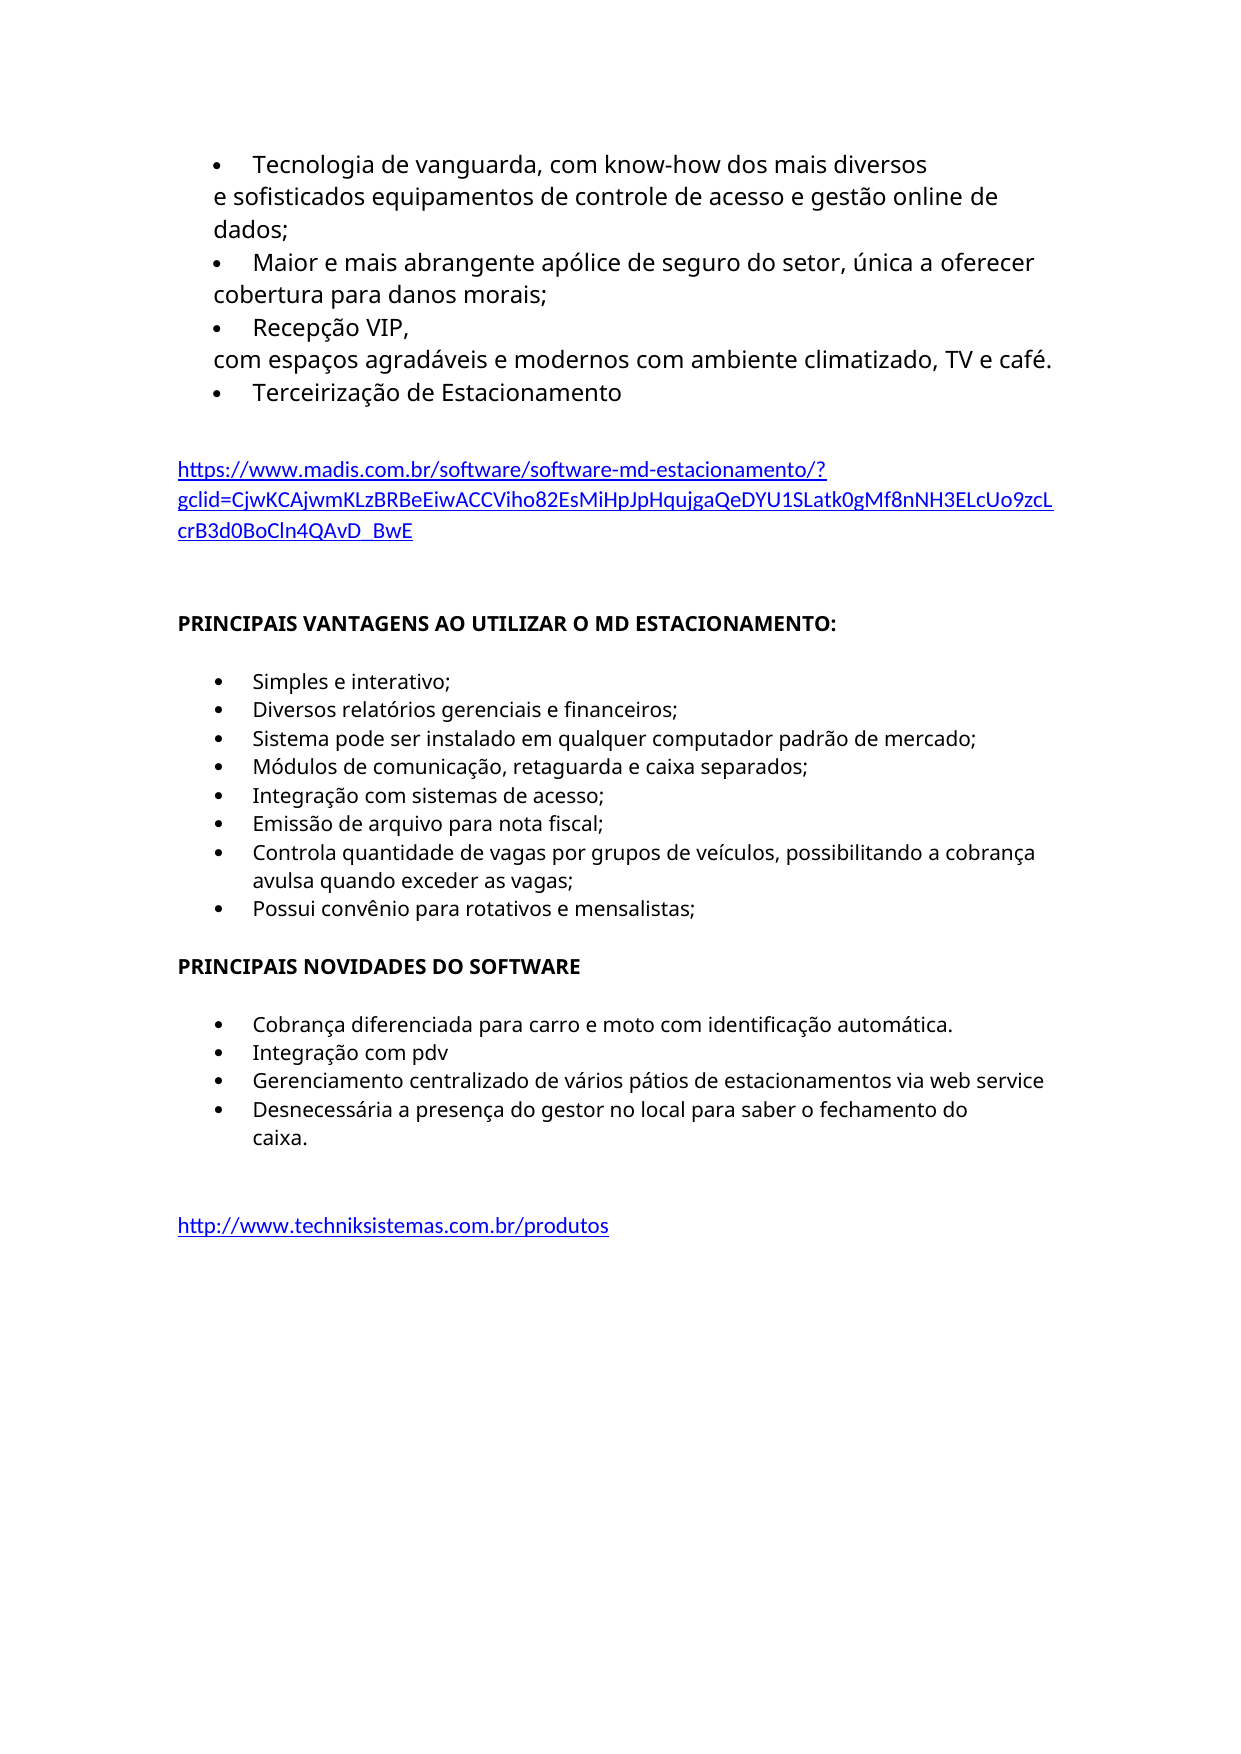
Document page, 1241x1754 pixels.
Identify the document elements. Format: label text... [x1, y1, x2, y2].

list Integração com sistemas de acesso; [215, 781, 1063, 809]
list Tecnologia de vanguarda, com know-how dos mais diversos e sofisticados equipamentos de controle de acesso e gestão online de dados; [213, 148, 1063, 245]
list Sistema pode ser instalado em qualquer computador padrão de mercado; [215, 724, 1063, 752]
list Desnecessária a presença do gestor no local para saber o fechamento do caixa. [215, 1095, 1016, 1152]
list Cobrança diferenciada para carro e moto com identificação automática. [215, 1010, 1063, 1038]
list Controla quantidade de vagas por grupos de veículos, possibilitando a cobrança avulsa quando exceder as vagas; [215, 838, 1063, 894]
list Módulos de comunicação, retaguarda e caixa separados; [215, 752, 1063, 781]
list Terceirização de Estacionamento [213, 376, 1063, 408]
list Integração com pdv [215, 1038, 1063, 1067]
text PRINCIPAIS NOVIDADES DO SOFTWARE [177, 952, 1063, 981]
list Emissão de arquivo para nota fiscal; [215, 809, 1063, 838]
list Maior e mais abrangente apólice de seguro do setor, única a oferecer cobertura para danos morais; [213, 245, 1063, 311]
text https://www.madis.com.br/software/software-md-estacionamento/?gclid=CjwKCAjwmKLzBRBeEiwACCViho82EsMiHpJpHqujgaQeDYU1SLatk0gMf8nNH3ELcUo9zcLcrB3d0BoCln4QAvD_BwE [177, 455, 1063, 544]
list Diversos relatórios gerenciais e financeiros; [215, 696, 1063, 724]
list Recepção VIP, com espaços agradáveis e modernos com ambiente climatizado, TV e café. [213, 311, 1063, 376]
list Possui convênio para rotativos e mensalistas; [215, 894, 1063, 923]
list Gerenciamento centralizado de vários pátios de estacionamentos via web service [215, 1067, 1063, 1095]
text http://www.techniksistemas.com.br/produtos [177, 1212, 1016, 1240]
text PRINCIPAIS VANTAGENS AO UTILIZAR O MD ESTACIONAMENTO: [177, 609, 1063, 638]
list Simples e interativo; [215, 667, 1063, 696]
